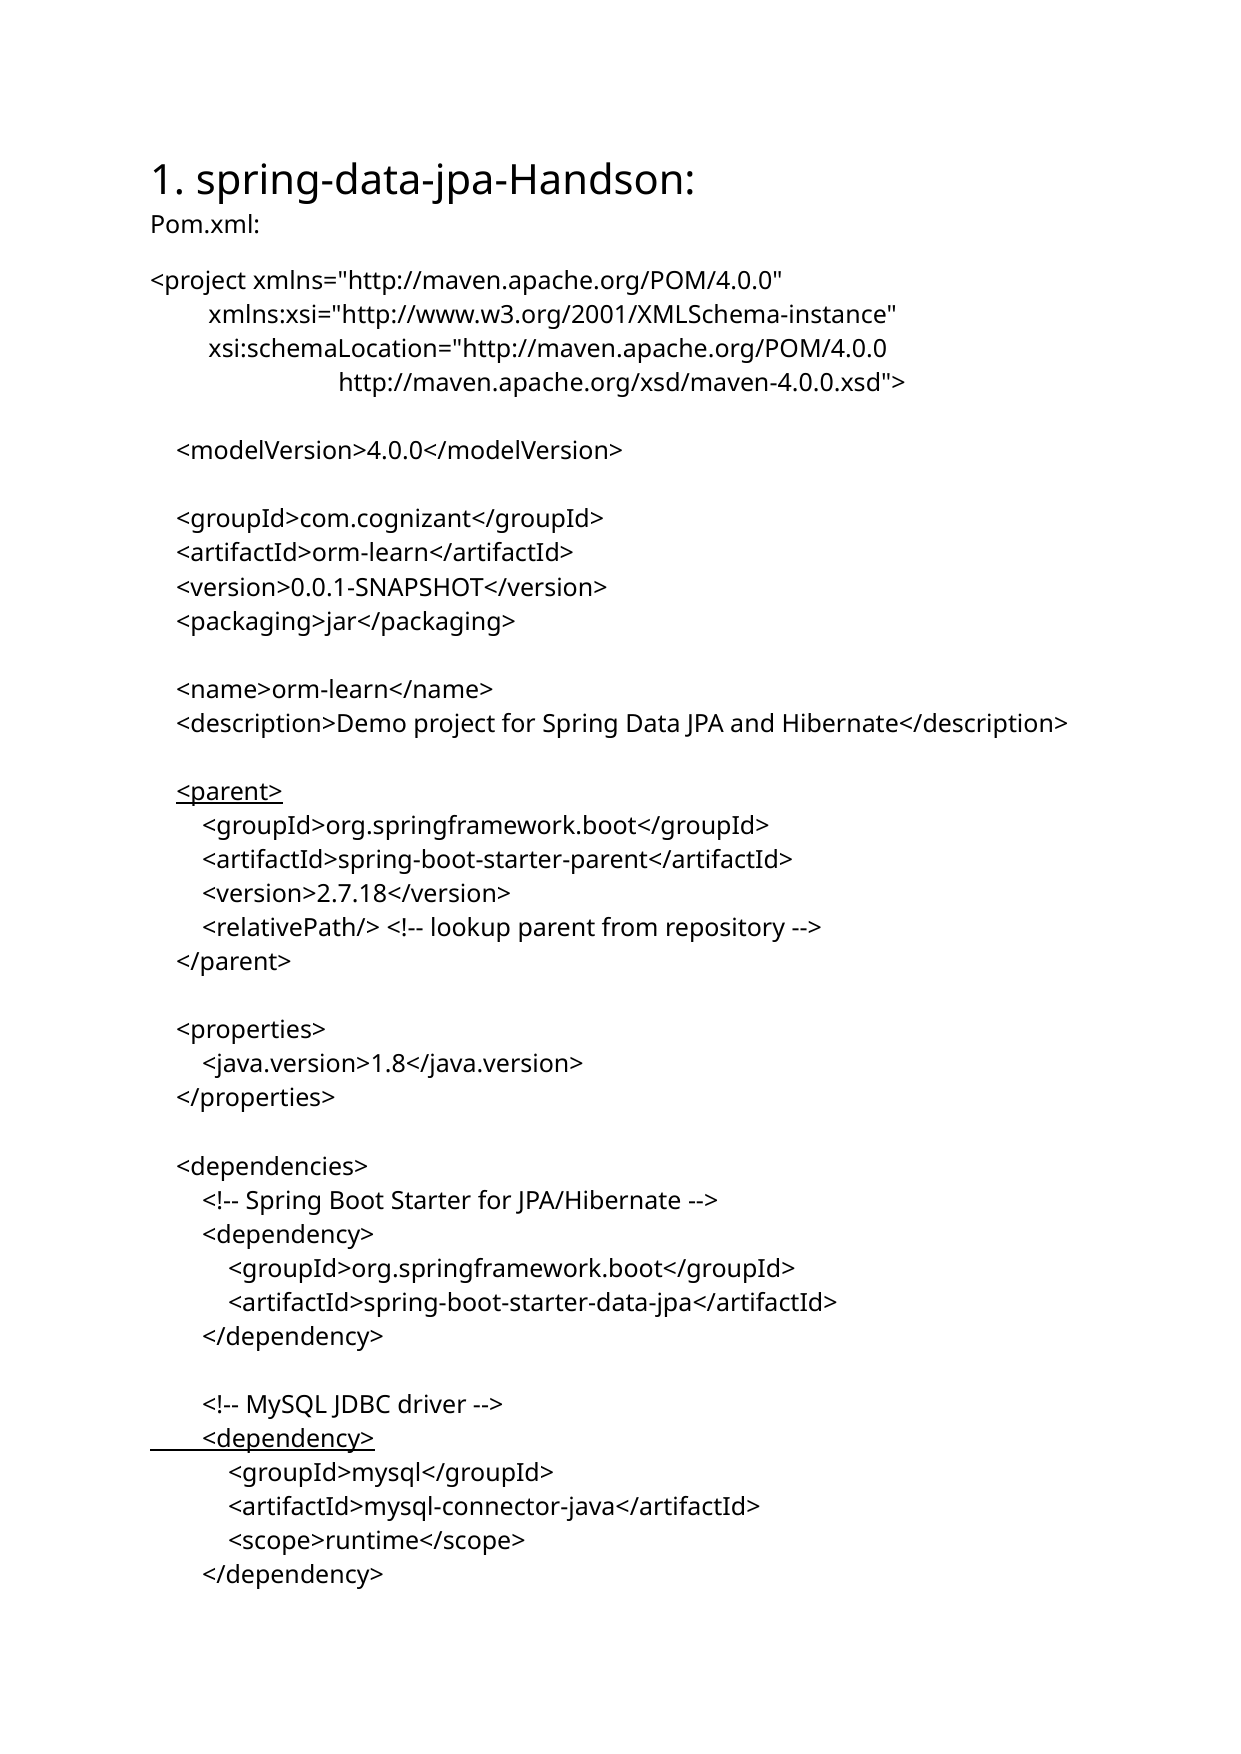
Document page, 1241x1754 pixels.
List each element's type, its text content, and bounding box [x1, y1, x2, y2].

text <parent> [150, 773, 1090, 808]
text Pom.xml: [150, 207, 1090, 241]
text xmlns:xsi="http://www.w3.org/2001/XMLSchema-instance" [150, 297, 1090, 331]
text <properties> [150, 1012, 1090, 1046]
text </dependency> [150, 1557, 1090, 1591]
text <groupId>org.springframework.boot</groupId> [150, 1250, 1090, 1284]
text <artifactId>spring-boot-starter-parent</artifactId> [150, 842, 1090, 876]
text <dependency> [150, 1421, 1090, 1455]
text <description>Demo project for Spring Data JPA and Hibernate</description> [150, 705, 1090, 739]
text </parent> [150, 944, 1090, 978]
text <name>orm-learn</name> [150, 671, 1090, 705]
text <project xmlns="http://maven.apache.org/POM/4.0.0" [150, 263, 1090, 297]
text <java.version>1.8</java.version> [150, 1046, 1090, 1080]
text <relativePath/> <!-- lookup parent from repository --> [150, 910, 1090, 944]
text <version>0.0.1-SNAPSHOT</version> [150, 569, 1090, 603]
text </properties> [150, 1080, 1090, 1114]
text <!-- Spring Boot Starter for JPA/Hibernate --> [150, 1182, 1090, 1216]
text 1. spring-data-jpa-Handson: [150, 150, 1090, 207]
text <groupId>org.springframework.boot</groupId> [150, 808, 1090, 842]
text <artifactId>mysql-connector-java</artifactId> [150, 1489, 1090, 1523]
text <scope>runtime</scope> [150, 1523, 1090, 1557]
text <version>2.7.18</version> [150, 876, 1090, 910]
text <dependency> [150, 1216, 1090, 1250]
text <dependencies> [150, 1148, 1090, 1182]
text <artifactId>orm-learn</artifactId> [150, 535, 1090, 569]
text <modelVersion>4.0.0</modelVersion> [150, 433, 1090, 467]
text <artifactId>spring-boot-starter-data-jpa</artifactId> [150, 1284, 1090, 1318]
text <groupId>mysql</groupId> [150, 1455, 1090, 1489]
text </dependency> [150, 1318, 1090, 1353]
text <groupId>com.cognizant</groupId> [150, 501, 1090, 535]
text <!-- MySQL JDBC driver --> [150, 1387, 1090, 1421]
text <packaging>jar</packaging> [150, 603, 1090, 637]
text http://maven.apache.org/xsd/maven-4.0.0.xsd"> [150, 365, 1090, 399]
text xsi:schemaLocation="http://maven.apache.org/POM/4.0.0 [150, 331, 1090, 365]
